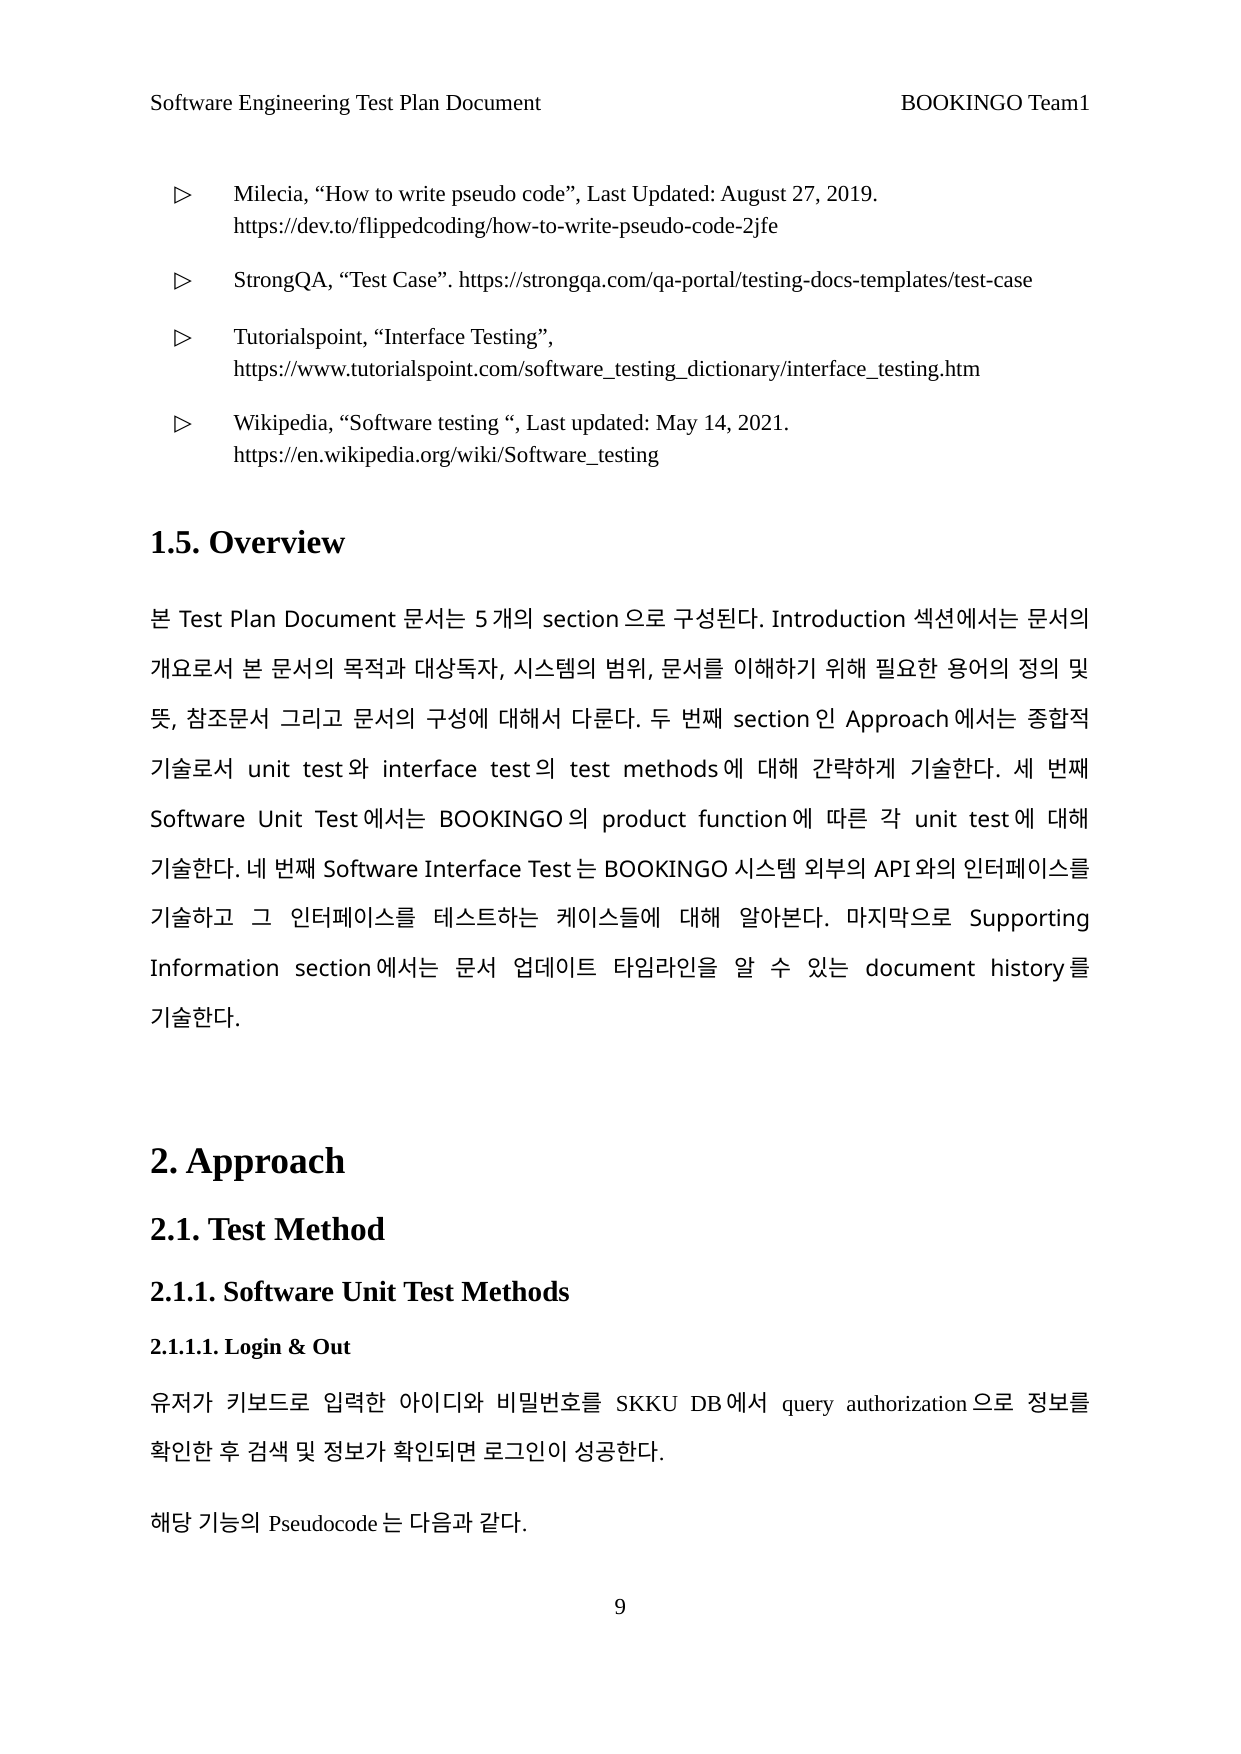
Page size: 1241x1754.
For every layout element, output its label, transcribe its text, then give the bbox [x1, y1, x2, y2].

text 해당 기능의 Pseudocode는 다음과 같다. [150, 1505, 1090, 1538]
text 2.1.1.1. Login & Out [150, 1333, 1090, 1360]
text 2.1.1. Software Unit Test Methods [150, 1274, 1090, 1307]
text 2. Approach [150, 1139, 1090, 1182]
list Tutorialspoint, “Interface Testing”, https://www.tutorialspoint.com/software_testing_dictionary/interface_testing.htm [192, 320, 1090, 382]
text 2.1. Test Method [150, 1209, 1090, 1247]
text 유저가 키보드로 입력한 아이디와 비밀번호를 SKKU DB에서 query authorization으로 정보를 확인한 후 검색 및 정보가 확인되면 로그인이 성공한다. [150, 1384, 1090, 1467]
list Wikipedia, “Software testing “, Last updated: May 14, 2021. https://en.wikipedia.org/wiki/Software_testing [192, 406, 1090, 498]
list StrongQA, “Test Case”. https://strongqa.com/qa-portal/testing-docs-templates/test-case [192, 263, 1090, 294]
text 1.5. Overview [150, 523, 1090, 561]
list Milecia, “How to write pseudo code”, Last Updated: August 27, 2019. https://dev.to/flippedcoding/how-to-write-pseudo-code-2jfe [192, 177, 1090, 239]
text 본 Test Plan Document 문서는 5개의 section으로 구성된다. Introduction 섹션에서는 문서의 개요로서 본 문서의 목적과 대상독자, 시스템의 범위, 문서를 이해하기 위해 필요한 용어의 정의 및 뜻, 참조문서 그리고 문서의 구성에 대해서 다룬다. 두 번째 section인 Approach에서는 종합적 기술로서 unit test와 interface test의 test methods에 대해 간략하게 기술한다. 세 번째 Software Unit Test에서는 BOOKINGO의 product function에 따른 각 unit test에 대해 기술한다. 네 번째 Software Interface Test는 BOOKINGO 시스템 외부의 API와의 인터페이스를 기술하고 그 인터페이스를 테스트하는 케이스들에 대해 알아본다. 마지막으로 Supporting Information section에서는 문서 업데이트 타임라인을 알 수 있는 document history를 기술한다. [150, 601, 1090, 1033]
